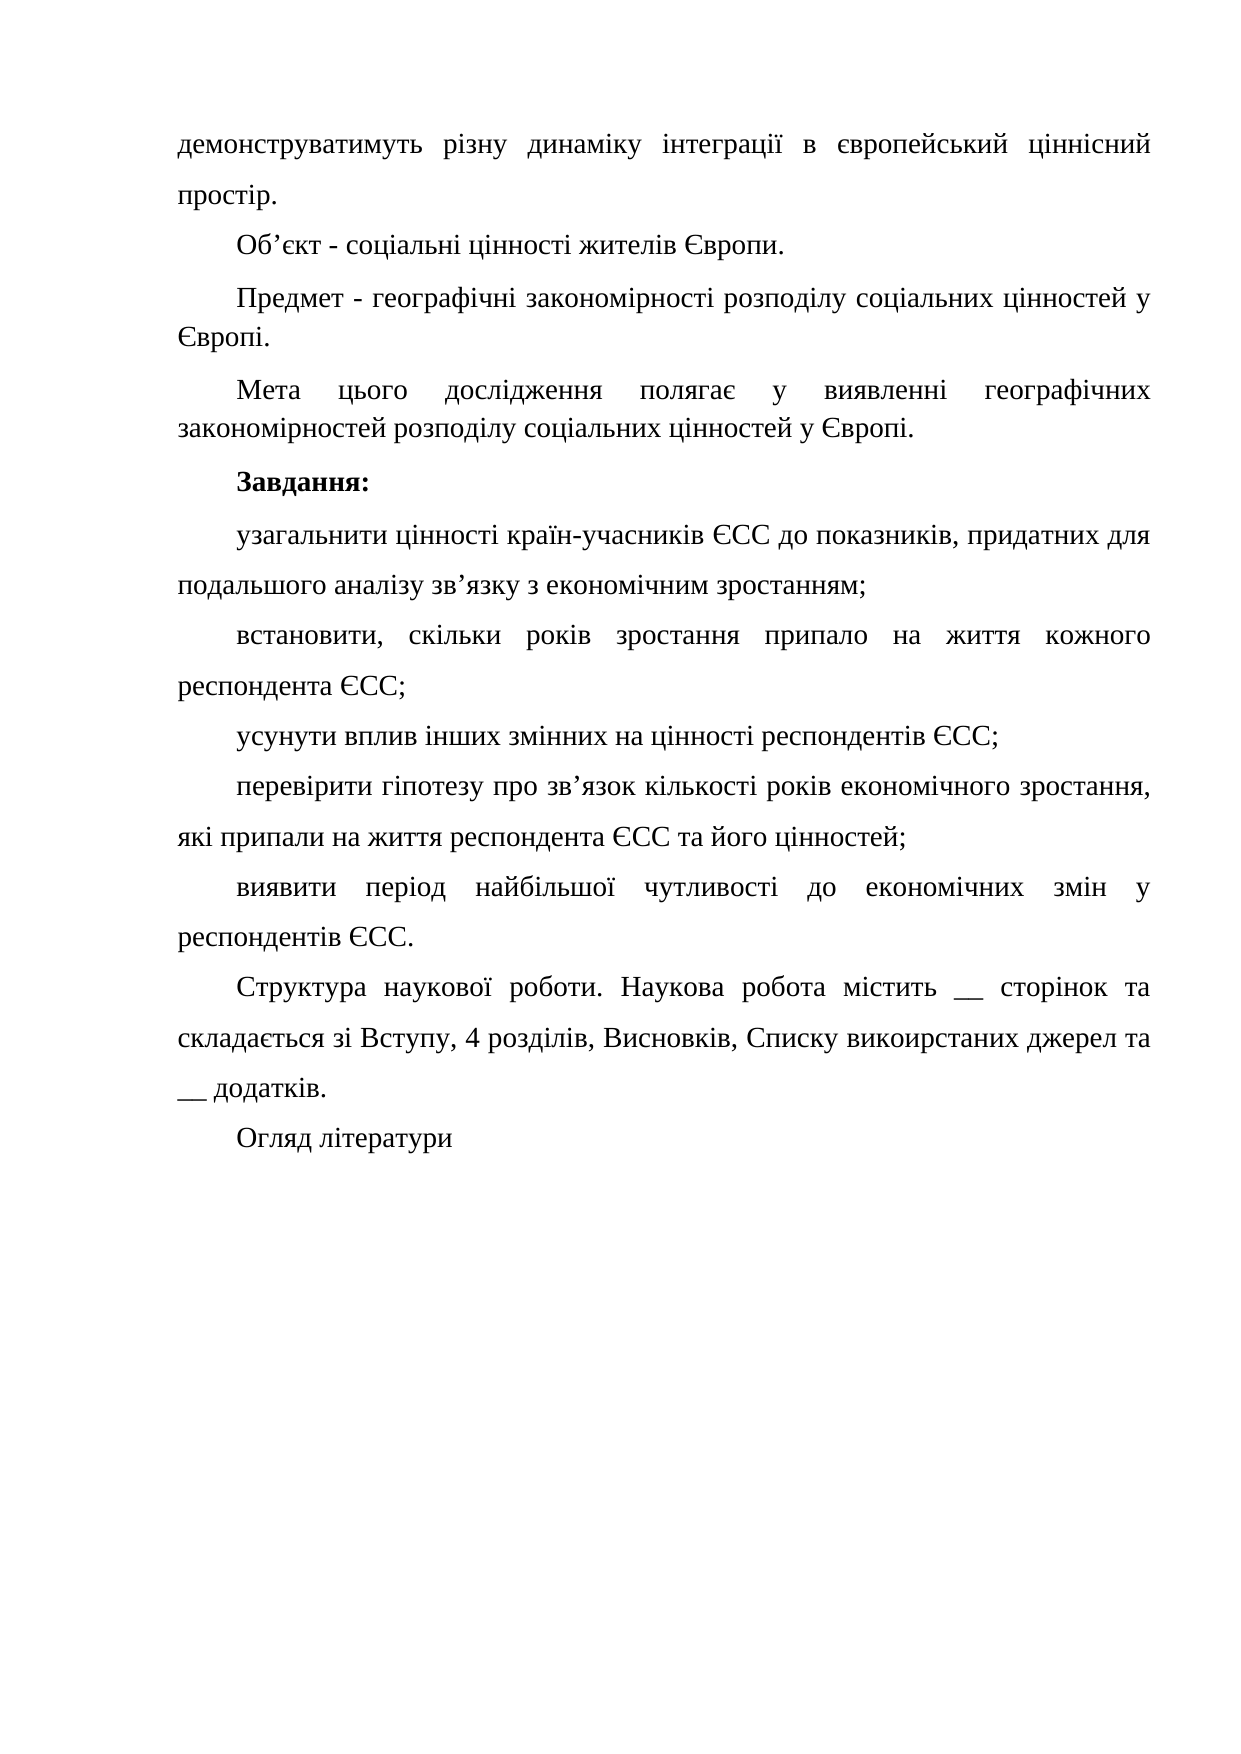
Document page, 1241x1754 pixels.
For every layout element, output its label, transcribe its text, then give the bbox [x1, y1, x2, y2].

text Огляд літератури [177, 1121, 1152, 1154]
text Мета цього дослідження полягає у виявленні географічних закономірностей розподілу соціальних цінностей у Європі. [177, 372, 1152, 444]
text Об’єкт - соціальні цінності жителів Європи. [177, 227, 1152, 261]
text Предмет - географічні закономірності розподілу соціальних цінностей у Європі. [177, 280, 1152, 352]
text Завдання: [177, 464, 1152, 497]
